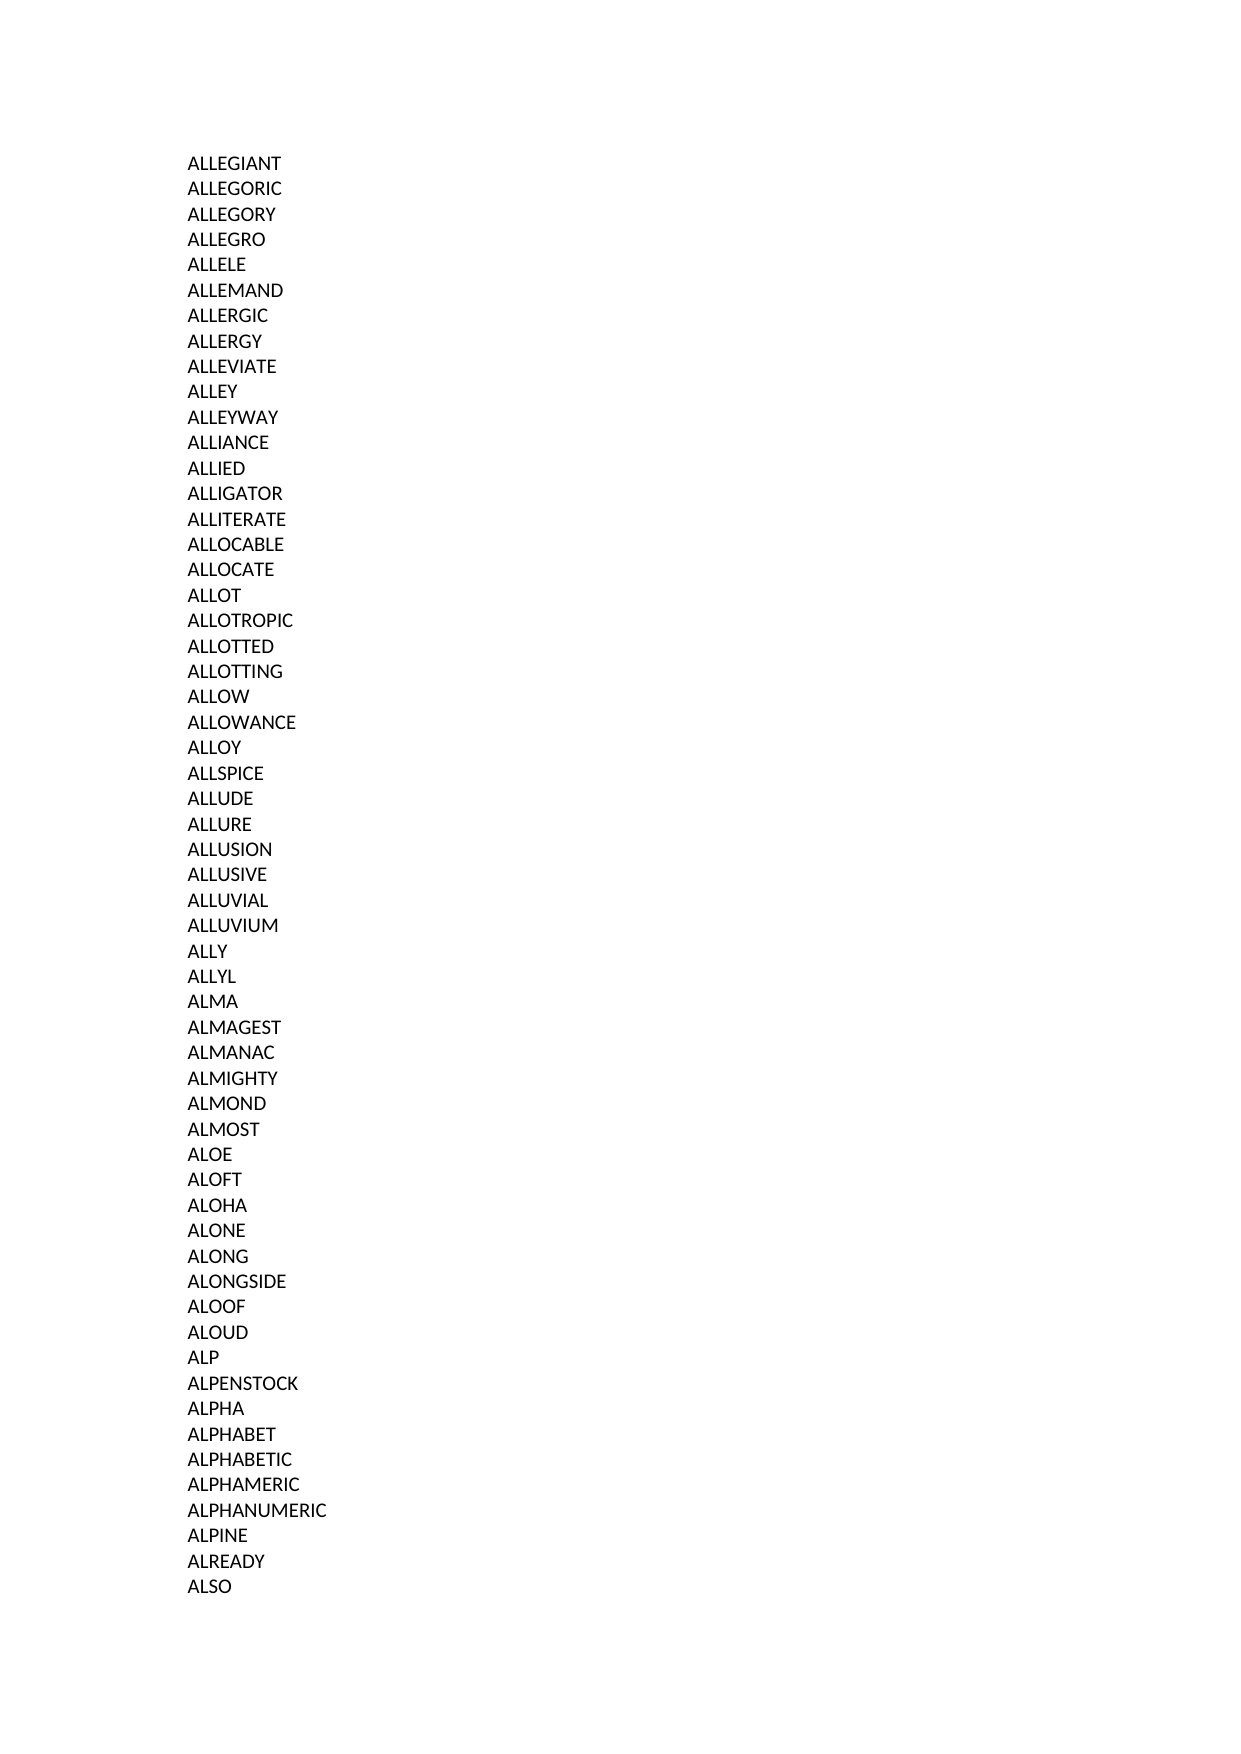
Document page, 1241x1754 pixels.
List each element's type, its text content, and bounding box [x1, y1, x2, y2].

text ALONGSIDE [187, 1268, 1053, 1294]
text ALLOT [187, 582, 1053, 607]
text ALLIED [187, 455, 1053, 480]
text ALLIGATOR [187, 480, 1053, 506]
text ALLUVIUM [187, 912, 1053, 938]
text ALLURE [187, 811, 1053, 836]
text ALOUD [187, 1319, 1053, 1344]
text ALOOF [187, 1294, 1053, 1319]
text ALREADY [187, 1548, 1053, 1573]
text ALOFT [187, 1167, 1053, 1192]
text ALLOTROPIC [187, 607, 1053, 633]
text ALLEGORIC [187, 175, 1053, 201]
text ALLERGIC [187, 302, 1053, 328]
text ALLYL [187, 963, 1053, 989]
text ALLOCATE [187, 557, 1053, 582]
text ALLOWANCE [187, 709, 1053, 734]
text ALPHANUMERIC [187, 1497, 1053, 1522]
text ALLEY [187, 379, 1053, 404]
text ALLEVIATE [187, 353, 1053, 379]
text ALONG [187, 1243, 1053, 1268]
text ALPENSTOCK [187, 1370, 1053, 1395]
text ALMIGHTY [187, 1065, 1053, 1090]
text ALMOST [187, 1116, 1053, 1141]
text ALLOTTED [187, 633, 1053, 658]
text ALLITERATE [187, 506, 1053, 531]
text ALP [187, 1344, 1053, 1370]
text ALLSPICE [187, 760, 1053, 785]
text ALLOCABLE [187, 531, 1053, 557]
text ALLUDE [187, 785, 1053, 811]
text ALLY [187, 938, 1053, 963]
text ALPHABET [187, 1421, 1053, 1446]
text ALLEYWAY [187, 404, 1053, 429]
text ALPHAMERIC [187, 1472, 1053, 1497]
text ALMAGEST [187, 1014, 1053, 1039]
text ALLEGORY [187, 201, 1053, 226]
text ALMOND [187, 1090, 1053, 1116]
text ALLOTTING [187, 658, 1053, 684]
text ALLUSION [187, 836, 1053, 862]
text ALPHA [187, 1395, 1053, 1421]
text ALLIANCE [187, 429, 1053, 455]
text ALLEMAND [187, 277, 1053, 302]
text ALOE [187, 1141, 1053, 1167]
text ALPHABETIC [187, 1446, 1053, 1472]
text ALLERGY [187, 328, 1053, 353]
text ALLEGIANT [187, 150, 1053, 175]
text ALOHA [187, 1192, 1053, 1217]
text ALLELE [187, 252, 1053, 277]
text ALLUSIVE [187, 862, 1053, 887]
text ALONE [187, 1217, 1053, 1243]
text ALLUVIAL [187, 887, 1053, 912]
text ALLOW [187, 684, 1053, 709]
text ALMA [187, 989, 1053, 1014]
text ALSO [187, 1573, 1053, 1599]
text ALMANAC [187, 1039, 1053, 1065]
text ALLOY [187, 734, 1053, 760]
text ALLEGRO [187, 226, 1053, 252]
text ALPINE [187, 1522, 1053, 1548]
